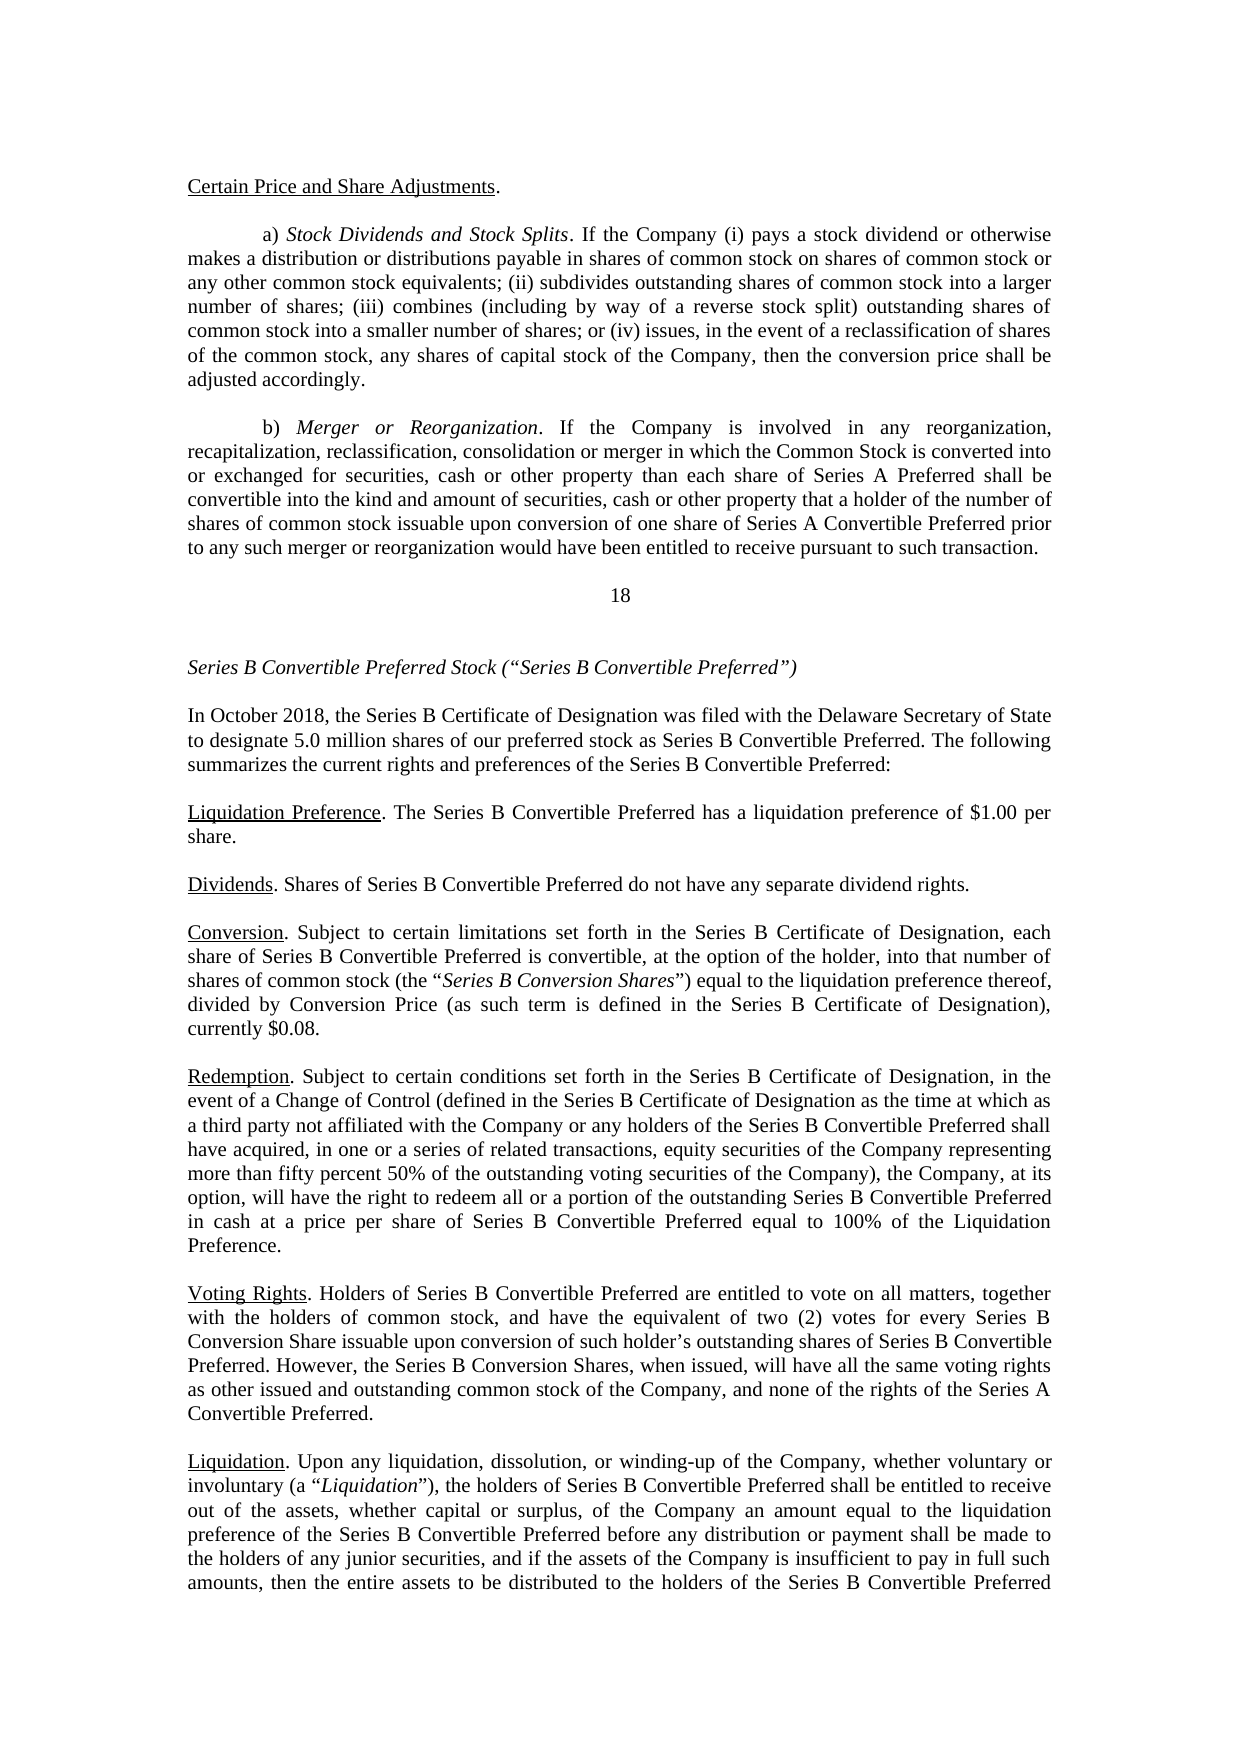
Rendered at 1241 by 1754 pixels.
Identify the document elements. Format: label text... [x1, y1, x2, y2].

text Liquidation Preference. The Series B Convertible Preferred has a liquidation preference of $1.00 per share. [187, 800, 1053, 848]
text Certain Price and Share Adjustments. [187, 174, 1053, 198]
text Conversion. Subject to certain limitations set forth in the Series B Certificate of Designation, each share of Series B Convertible Preferred is convertible, at the option of the holder, into that number of shares of common stock (the “Series B Conversion Shares”) equal to the liquidation preference thereof, divided by Conversion Price (as such term is defined in the Series B Certificate of Designation), currently $0.08. [187, 920, 1053, 1040]
text Dividends. Shares of Series B Convertible Preferred do not have any separate dividend rights. [187, 872, 1053, 896]
text Series B Convertible Preferred Stock (“Series B Convertible Preferred”) [187, 655, 1053, 679]
text Redemption. Subject to certain conditions set forth in the Series B Certificate of Designation, in the event of a Change of Control (defined in the Series B Certificate of Designation as the time at which as a third party not affiliated with the Company or any holders of the Series B Convertible Preferred shall have acquired, in one or a series of related transactions, equity securities of the Company representing more than fifty percent 50% of the outstanding voting securities of the Company), the Company, at its option, will have the right to redeem all or a portion of the outstanding Series B Convertible Preferred in cash at a price per share of Series B Convertible Preferred equal to 100% of the Liquidation Preference. [187, 1064, 1053, 1257]
text In October 2018, the Series B Certificate of Designation was filed with the Delaware Secretary of State to designate 5.0 million shares of our preferred stock as Series B Convertible Preferred. The following summarizes the current rights and preferences of the Series B Convertible Preferred: [187, 703, 1053, 776]
text a) Stock Dividends and Stock Splits. If the Company (i) pays a stock dividend or otherwise makes a distribution or distributions payable in shares of common stock on shares of common stock or any other common stock equivalents; (ii) subdivides outstanding shares of common stock into a larger number of shares; (iii) combines (including by way of a reverse stock split) outstanding shares of common stock into a smaller number of shares; or (iv) issues, in the event of a reclassification of shares of the common stock, any shares of capital stock of the Company, then the conversion price shall be adjusted accordingly. [187, 222, 1053, 391]
text Voting Rights. Holders of Series B Convertible Preferred are entitled to vote on all matters, together with the holders of common stock, and have the equivalent of two (2) votes for every Series B Conversion Share issuable upon conversion of such holder’s outstanding shares of Series B Convertible Preferred. However, the Series B Conversion Shares, when issued, will have all the same voting rights as other issued and outstanding common stock of the Company, and none of the rights of the Series A Convertible Preferred. [187, 1281, 1053, 1425]
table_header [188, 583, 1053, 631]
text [187, 1449, 1053, 1594]
text b) Merger or Reorganization. If the Company is involved in any reorganization, recapitalization, reclassification, consolidation or merger in which the Common Stock is converted into or exchanged for securities, cash or other property than each share of Series A Preferred shall be convertible into the kind and amount of securities, cash or other property that a holder of the number of shares of common stock issuable upon conversion of one share of Series A Convertible Preferred prior to any such merger or reorganization would have been entitled to receive pursuant to such transaction. [187, 415, 1053, 559]
